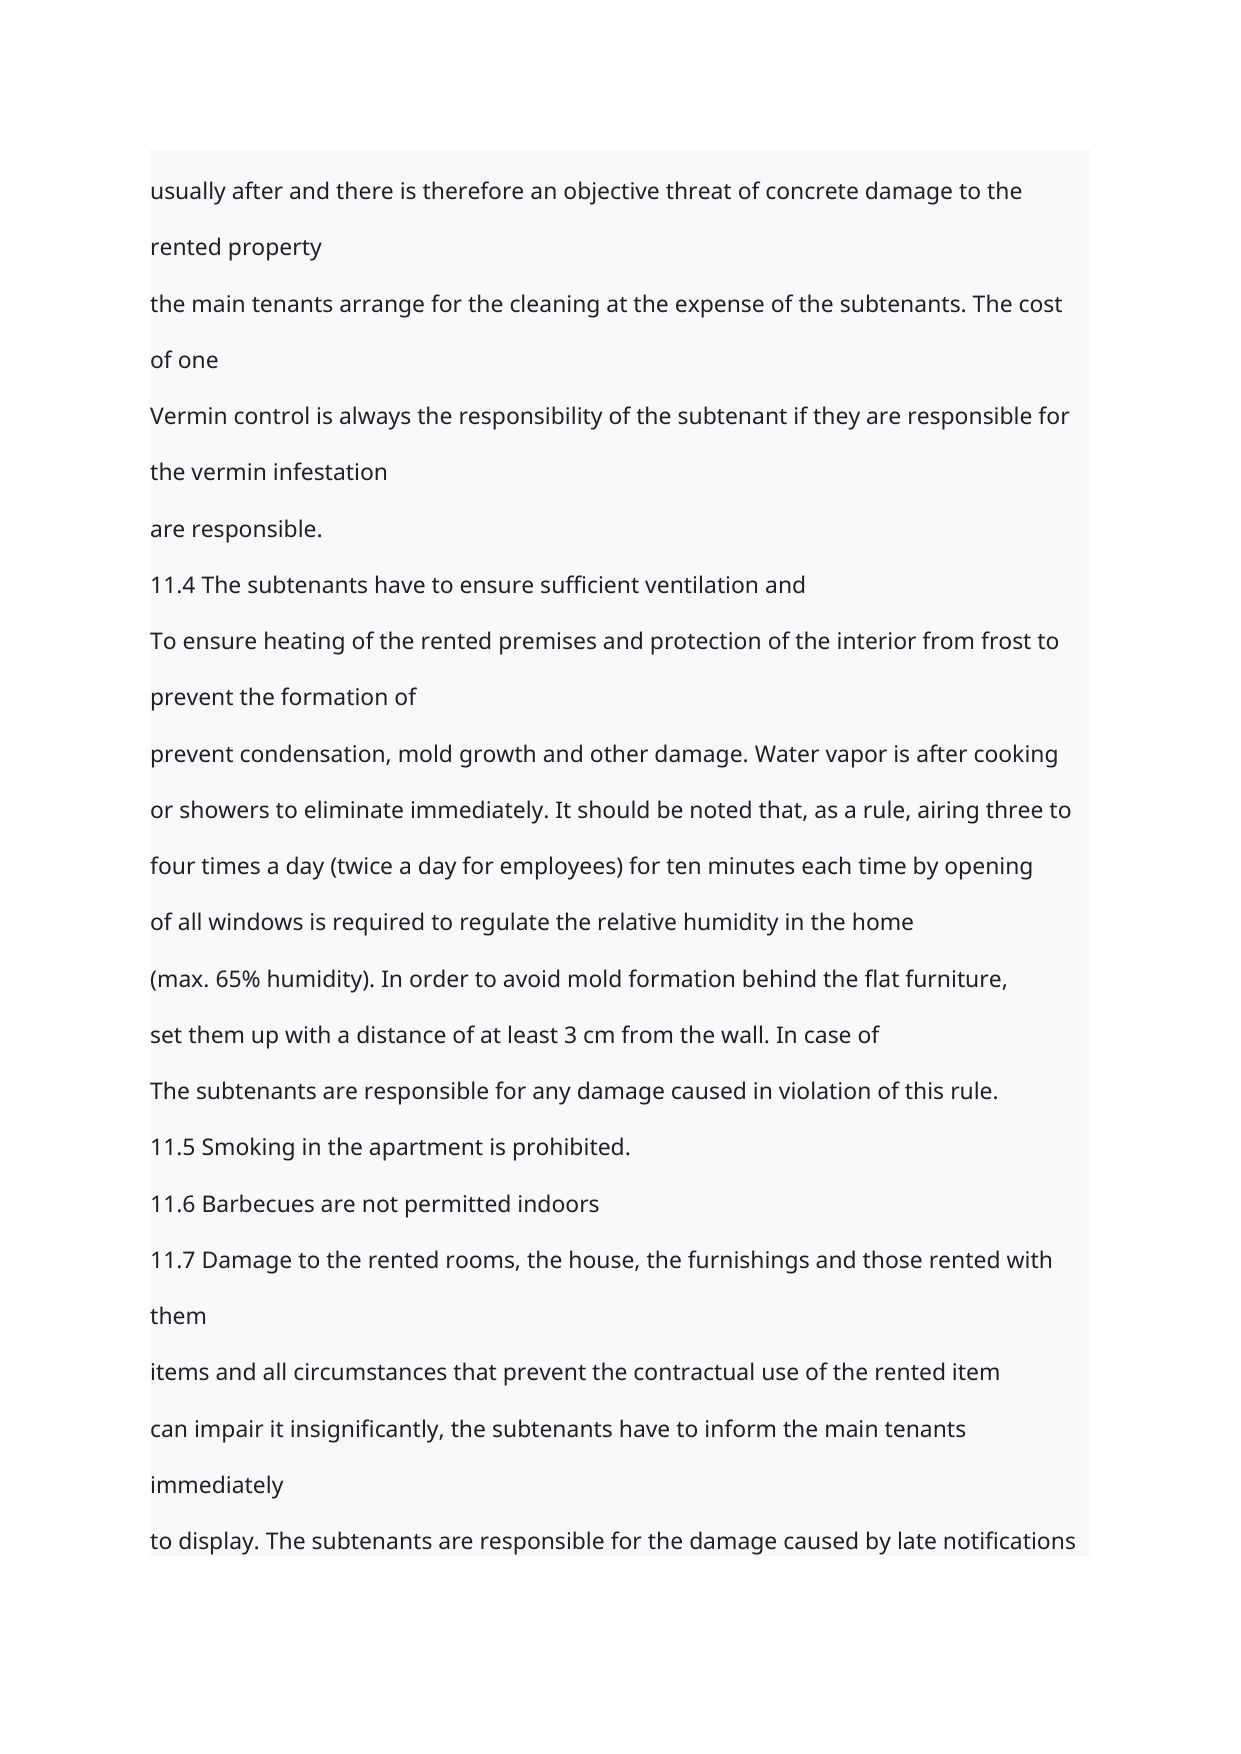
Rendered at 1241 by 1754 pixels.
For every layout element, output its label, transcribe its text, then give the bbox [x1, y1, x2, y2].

text Vermin control is always the responsibility of the subtenant if they are responsible for the vermin infestation [150, 375, 1090, 487]
text 11.6 Barbecues are not permitted indoors [150, 1162, 1090, 1219]
text can impair it insignificantly, the subtenants have to inform the main tenants immediately [150, 1387, 1090, 1500]
text or showers to eliminate immediately. It should be noted that, as a rule, airing three to four times a day (twice a day for employees) for ten minutes each time by opening [150, 769, 1090, 881]
text the main tenants arrange for the cleaning at the expense of the subtenants. The cost of one [150, 262, 1090, 375]
text 11.5 Smoking in the apartment is prohibited. [150, 1106, 1090, 1162]
text of all windows is required to regulate the relative humidity in the home [150, 881, 1090, 937]
text set them up with a distance of at least 3 cm from the wall. In case of [150, 994, 1090, 1050]
text (max. 65% humidity). In order to avoid mold formation behind the flat furniture, [150, 937, 1090, 994]
text To ensure heating of the rented premises and protection of the interior from frost to prevent the formation of [150, 600, 1090, 712]
text are responsible. [150, 487, 1090, 544]
text The subtenants are responsible for any damage caused in violation of this rule. [150, 1050, 1090, 1106]
text 11.4 The subtenants have to ensure sufficient ventilation and [150, 544, 1090, 600]
text to display. The subtenants are responsible for the damage caused by late notifications [150, 1500, 1090, 1556]
text prevent condensation, mold growth and other damage. Water vapor is after cooking [150, 712, 1090, 769]
text 11.7 Damage to the rented rooms, the house, the furnishings and those rented with them [150, 1219, 1090, 1331]
text items and all circumstances that prevent the contractual use of the rented item [150, 1331, 1090, 1387]
text usually after and there is therefore an objective threat of concrete damage to the rented property [150, 150, 1090, 262]
